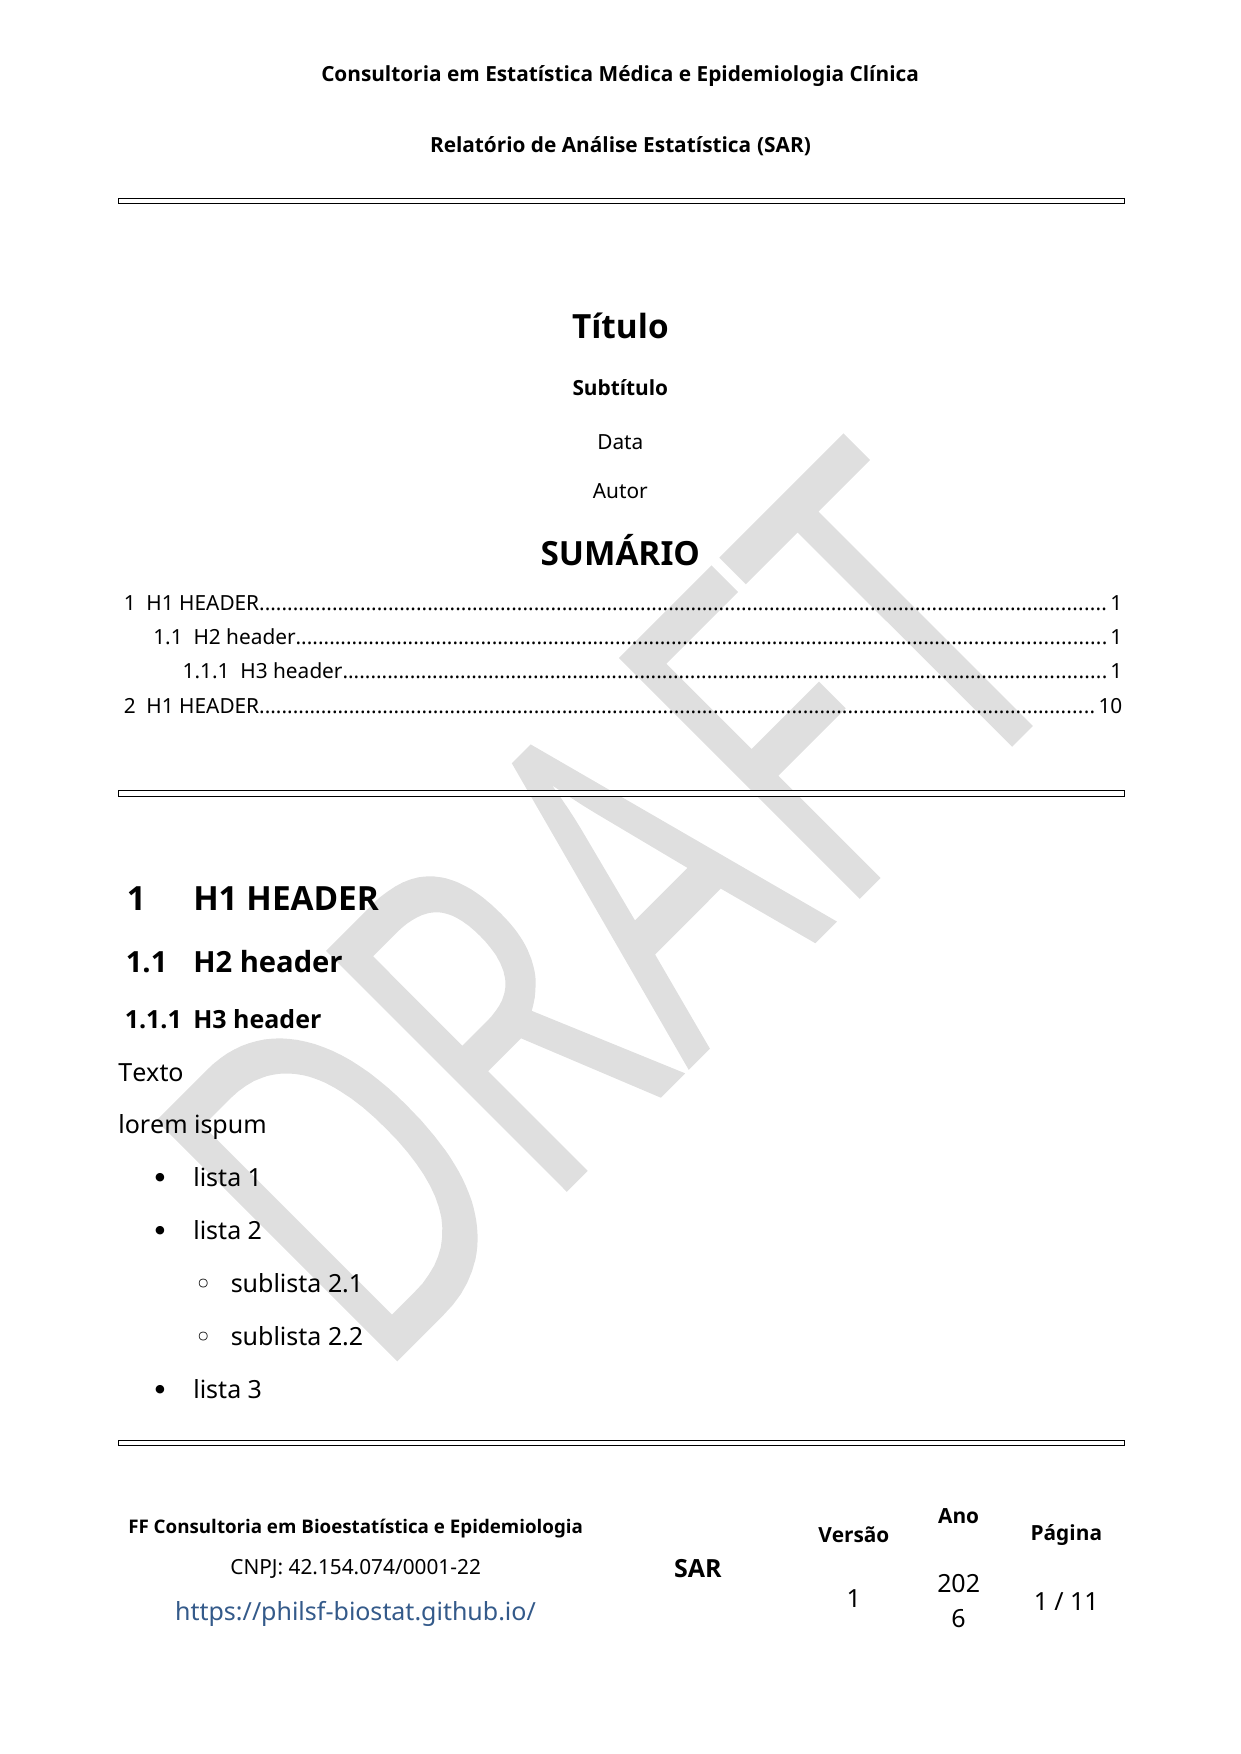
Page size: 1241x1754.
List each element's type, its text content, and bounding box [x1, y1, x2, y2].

list lista 3 [156, 1371, 1122, 1405]
text Texto [118, 1054, 1122, 1088]
text Autor [118, 476, 1122, 505]
subtitle H2 header [118, 941, 1122, 981]
title Título [118, 303, 1122, 348]
text Data [118, 427, 1122, 455]
subtitle h1 header [118, 875, 1122, 920]
subtitle Subtítulo [118, 373, 1122, 402]
list sublista 2.2 [193, 1318, 1122, 1352]
subtitle H3 header [118, 1002, 1122, 1036]
text lorem ispum [118, 1107, 1122, 1141]
list lista 2 [156, 1213, 1122, 1247]
list lista 1 [156, 1160, 1122, 1194]
list sublista 2.1 [193, 1266, 1122, 1300]
